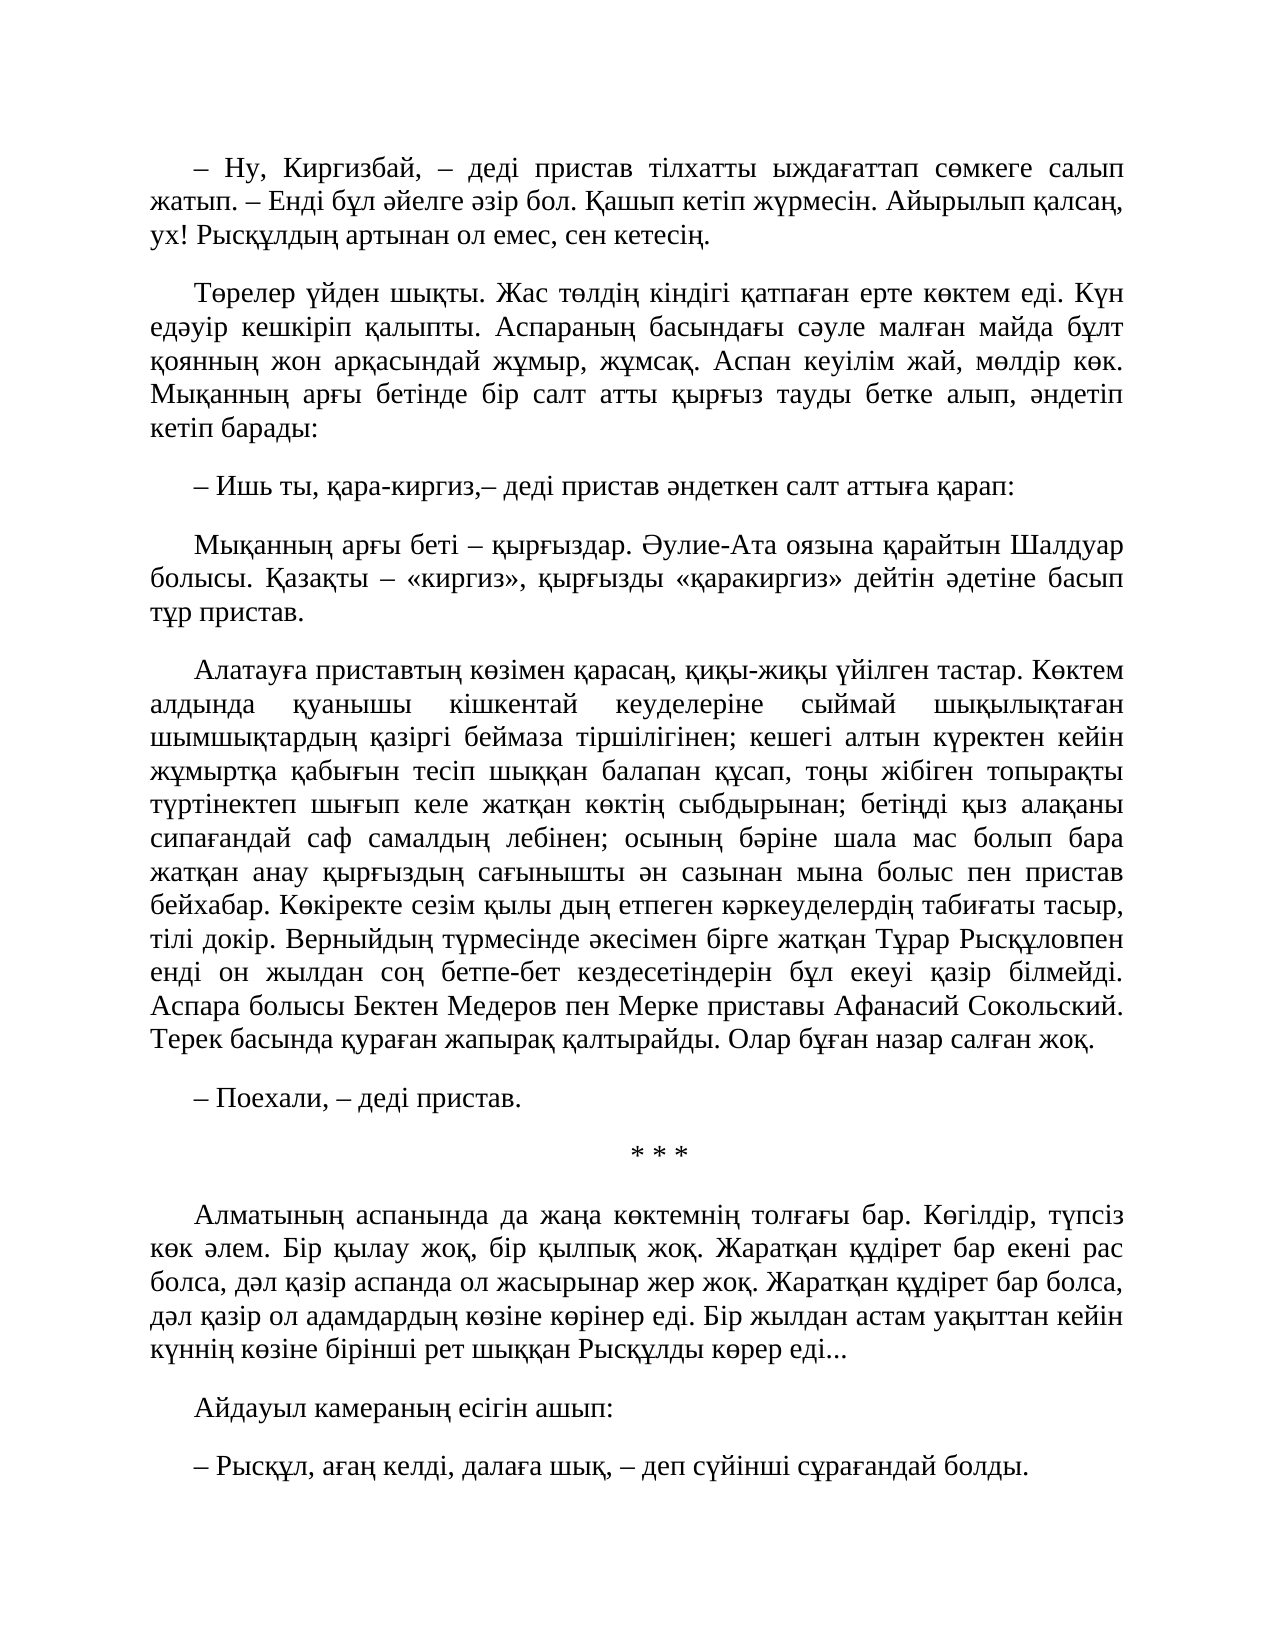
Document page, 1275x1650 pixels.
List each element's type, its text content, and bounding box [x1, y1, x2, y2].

text Алатауға приставтың көзімен қарасаң, қиқы-жиқы үйілген тастар. Көктем алдында қуанышы кішкентай кеуделеріне сыймай шықылықтаған шымшықтардың қазіргі беймаза тіршілігінен; кешегі алтын күректен кейін жұмыртқа қабығын тесіп шыққан балапан құсап, тоңы жібіген топырақты түртінектеп шығып келе жатқан көктің сыбдырынан; бетіңді қыз алақаны сипағандай саф самалдың лебінен; осының бәріне шала мас болып бара жатқан анау қырғыздың сағынышты ән сазынан мына болыс пен пристав бейхабар. Көкіректе сезім қылы дың етпеген кәркеуделердің табиғаты тасыр, тілі докір. Верныйдың түрмесінде әкесімен бірге жатқан Тұрар Рысқұловпен енді он жылдан соң бетпе-бет кездесетіндерін бұл екеуі қазір білмейді. Аспара болысы Бектен Медеров пен Мерке приставы Афанасий Сокольский. Терек басында қураған жапырақ қалтырайды. Олар бұған назар салған жоқ. [150, 652, 1125, 1055]
text Төрелер үйден шықты. Жас төлдің кіндігі қатпаған ерте көктем еді. Күн едәуір кешкіріп қалыпты. Аспараның басындағы сәуле малған майда бұлт қоянның жон арқасындай жұмыр, жұмсақ. Аспан кеуілім жай, мөлдір көк. Мықанның арғы бетінде бір салт атты қырғыз тауды бетке алып, әндетіп кетіп барады: [150, 276, 1125, 443]
text – Ну, Киргизбай, – деді пристав тілхатты ыждағаттап сөмкеге салып жатып. – Енді бұл әйелге әзір бол. Қашып кетіп жүрмесін. Айырылып қалсаң, ух! Рысқұлдың артынан ол емес, сен кетесің. [150, 150, 1125, 251]
text Айдауыл камераның есігін ашып: [150, 1390, 1125, 1423]
text – Рысқұл, ағаң келді, далаға шық, – деп сүйінші сұрағандай болды. [150, 1448, 1125, 1482]
text Алматының аспанында да жаңа көктемнің толғағы бар. Көгілдір, түпсіз көк әлем. Бір қылау жоқ, бір қылпық жоқ. Жаратқан құдірет бар екені рас болса, дәл қазір аспанда ол жасырынар жер жоқ. Жаратқан құдірет бар болса, дәл қазір ол адамдардың көзіне көрінер еді. Бір жылдан астам уақыттан кейін күннің көзіне бірінші рет шыққан Рысқұлды көрер еді... [150, 1197, 1125, 1365]
text * * * [150, 1138, 1125, 1172]
text – Ишь ты, қара-киргиз,– деді пристав әндеткен салт аттыға қарап: [150, 468, 1125, 502]
text Мықанның арғы беті – қырғыздар. Әулие-Ата оязына қарайтын Шалдуар болысы. Қазақты – «киргиз», қырғызды «қаракиргиз» дейтін әдетіне басып тұр пристав. [150, 527, 1125, 627]
text – Поехали, – деді пристав. [150, 1080, 1125, 1113]
